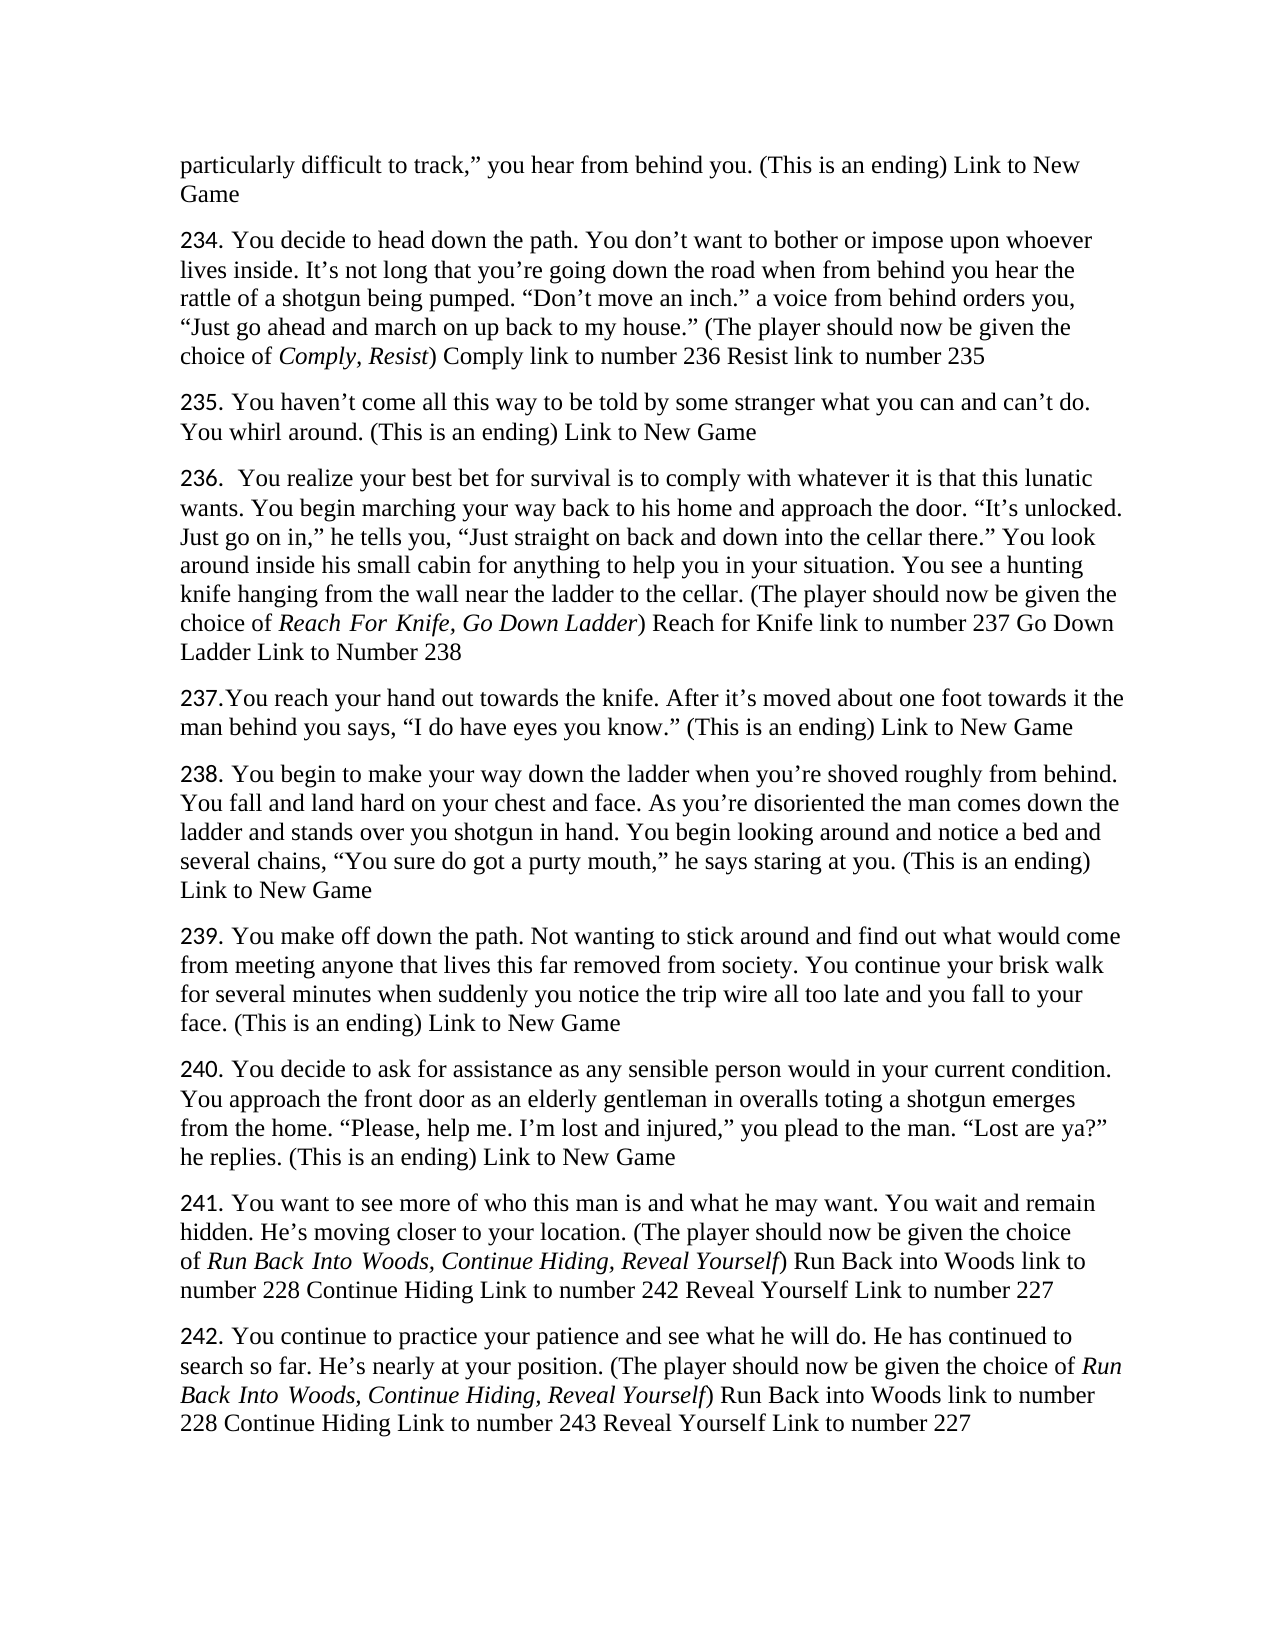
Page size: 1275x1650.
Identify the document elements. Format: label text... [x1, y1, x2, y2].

list You decide to head down the path. You don’t want to bother or impose upon whoever lives inside. It’s not long that you’re going down the road when from behind you hear the rattle of a shotgun being pumped. “Don’t move an inch.” a voice from behind orders you, “Just go ahead and march on up back to my house.” (The player should now be given the choice of Comply, Resist) Comply link to number 236 Resist link to number 235 [180, 224, 1125, 370]
list You begin to make your way down the ladder when you’re shoved roughly from behind. You fall and land hard on your chest and face. As you’re disoriented the man comes down the ladder and stands over you shotgun in hand. You begin looking around and notice a bed and several chains, “You sure do got a purty mouth,” he says staring at you. (This is an ending) Link to New Game [180, 758, 1125, 903]
list You realize your best bet for survival is to comply with whatever it is that this lunatic wants. You begin marching your way back to his home and approach the door. “It’s unlocked. Just go on in,” he tells you, “Just straight on back and down into the cellar there.” You look around inside his small cabin for anything to help you in your situation. You see a hunting knife hanging from the wall near the ladder to the cellar. (The player should now be given the choice of Reach For Knife, Go Down Ladder) Reach for Knife link to number 237 Go Down Ladder Link to Number 238 [180, 462, 1125, 665]
list You want to see more of who this man is and what he may want. You wait and remain hidden. He’s moving closer to your location. (The player should now be given the choice of Run Back Into Woods, Continue Hiding, Reveal Yourself) Run Back into Woods link to number 228 Continue Hiding Link to number 242 Reveal Yourself Link to number 227 [180, 1187, 1125, 1304]
list You continue to practice your patience and see what he will do. He has continued to search so far. He’s nearly at your position. (The player should now be given the choice of Run Back Into Woods, Continue Hiding, Reveal Yourself) Run Back into Woods link to number 228 Continue Hiding Link to number 243 Reveal Yourself Link to number 227 [180, 1320, 1125, 1437]
list You decide to ask for assistance as any sensible person would in your current condition. You approach the front door as an elderly gentleman in overalls toting a shotgun emerges from the home. “Please, help me. I’m lost and injured,” you plead to the man. “Lost are ya?” he replies. (This is an ending) Link to New Game [180, 1053, 1125, 1170]
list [180, 150, 1125, 207]
list You haven’t come all this way to be told by some stranger what you can and can’t do. You whirl around. (This is an ending) Link to New Game [180, 386, 1125, 446]
list You make off down the path. Not wanting to stick around and find out what would come from meeting anyone that lives this far removed from society. You continue your brisk walk for several minutes when suddenly you notice the trip wire all too late and you fall to your face. (This is an ending) Link to New Game [180, 920, 1125, 1037]
list You reach your hand out towards the knife. After it’s moved about one foot towards it the man behind you says, “I do have eyes you know.” (This is an ending) Link to New Game [180, 682, 1125, 741]
